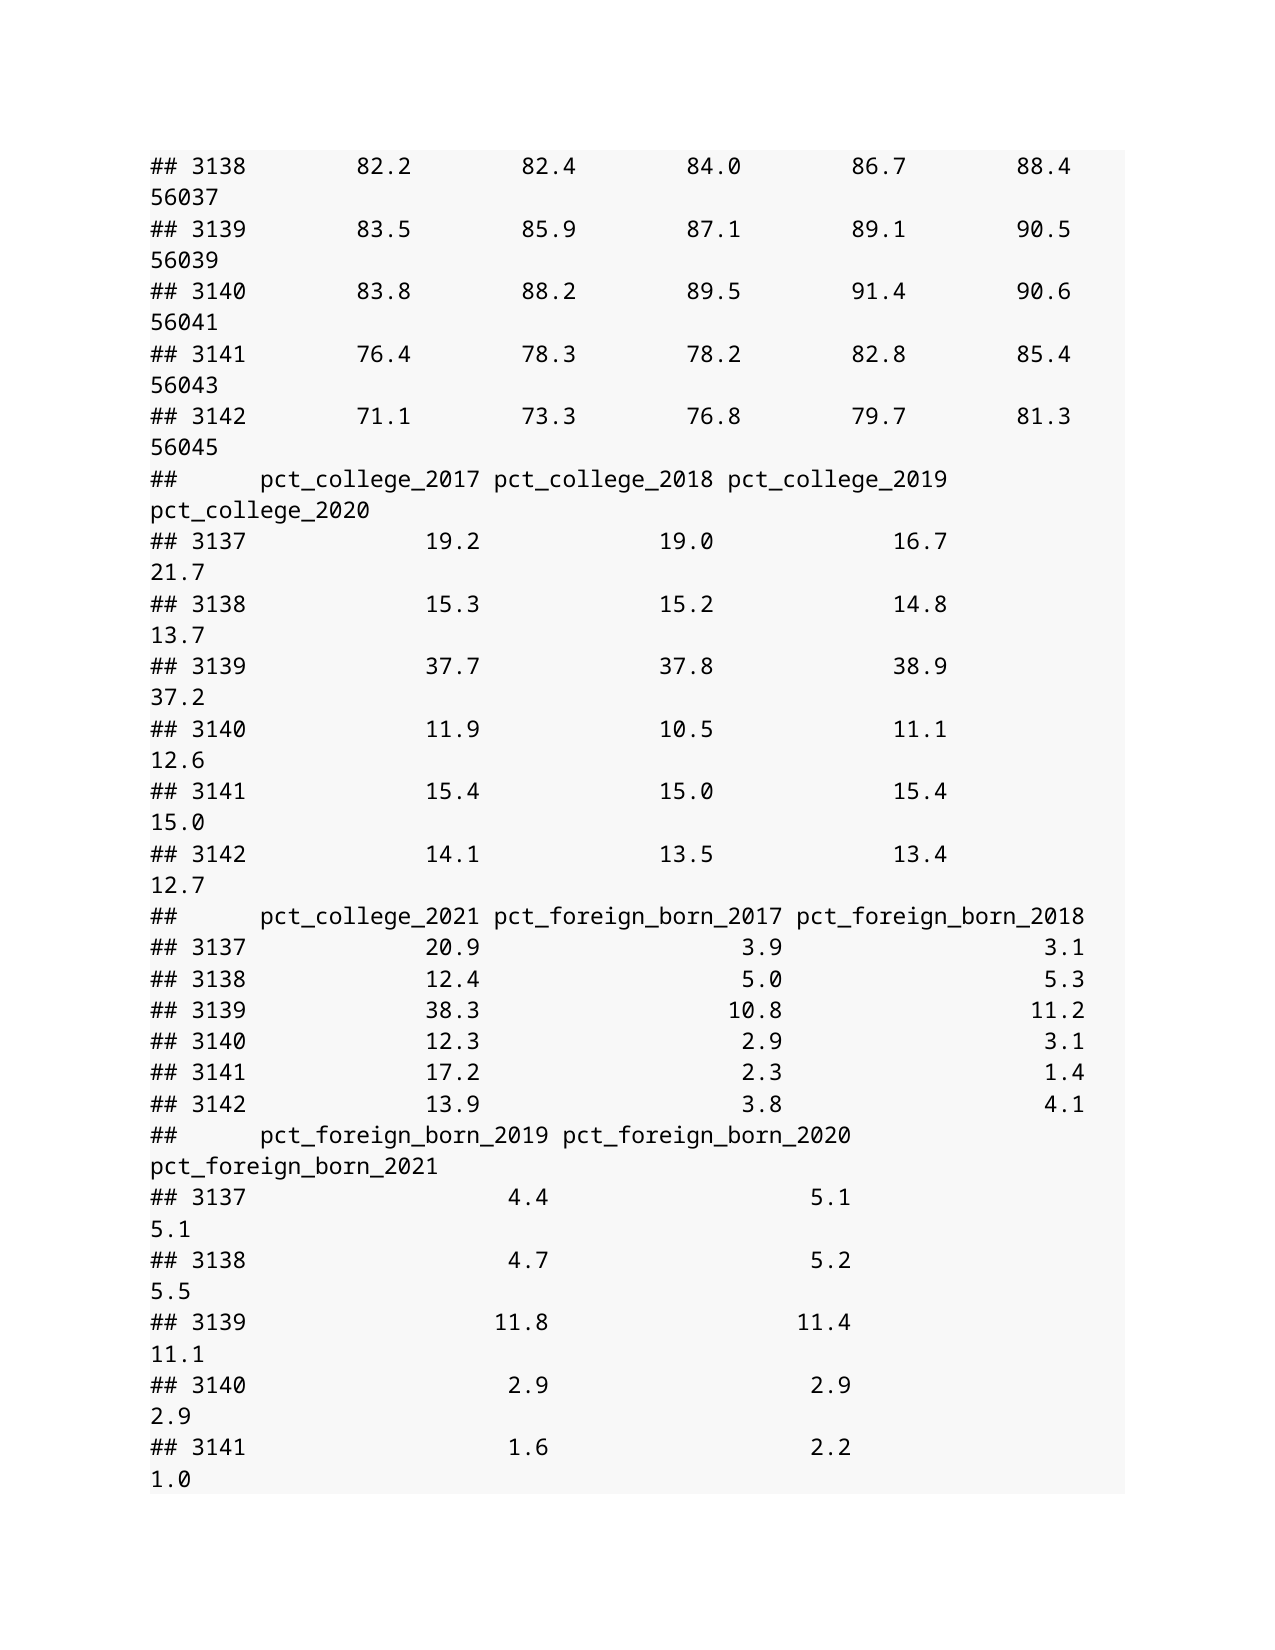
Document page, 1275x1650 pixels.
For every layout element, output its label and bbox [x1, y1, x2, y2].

text [150, 150, 1125, 1494]
